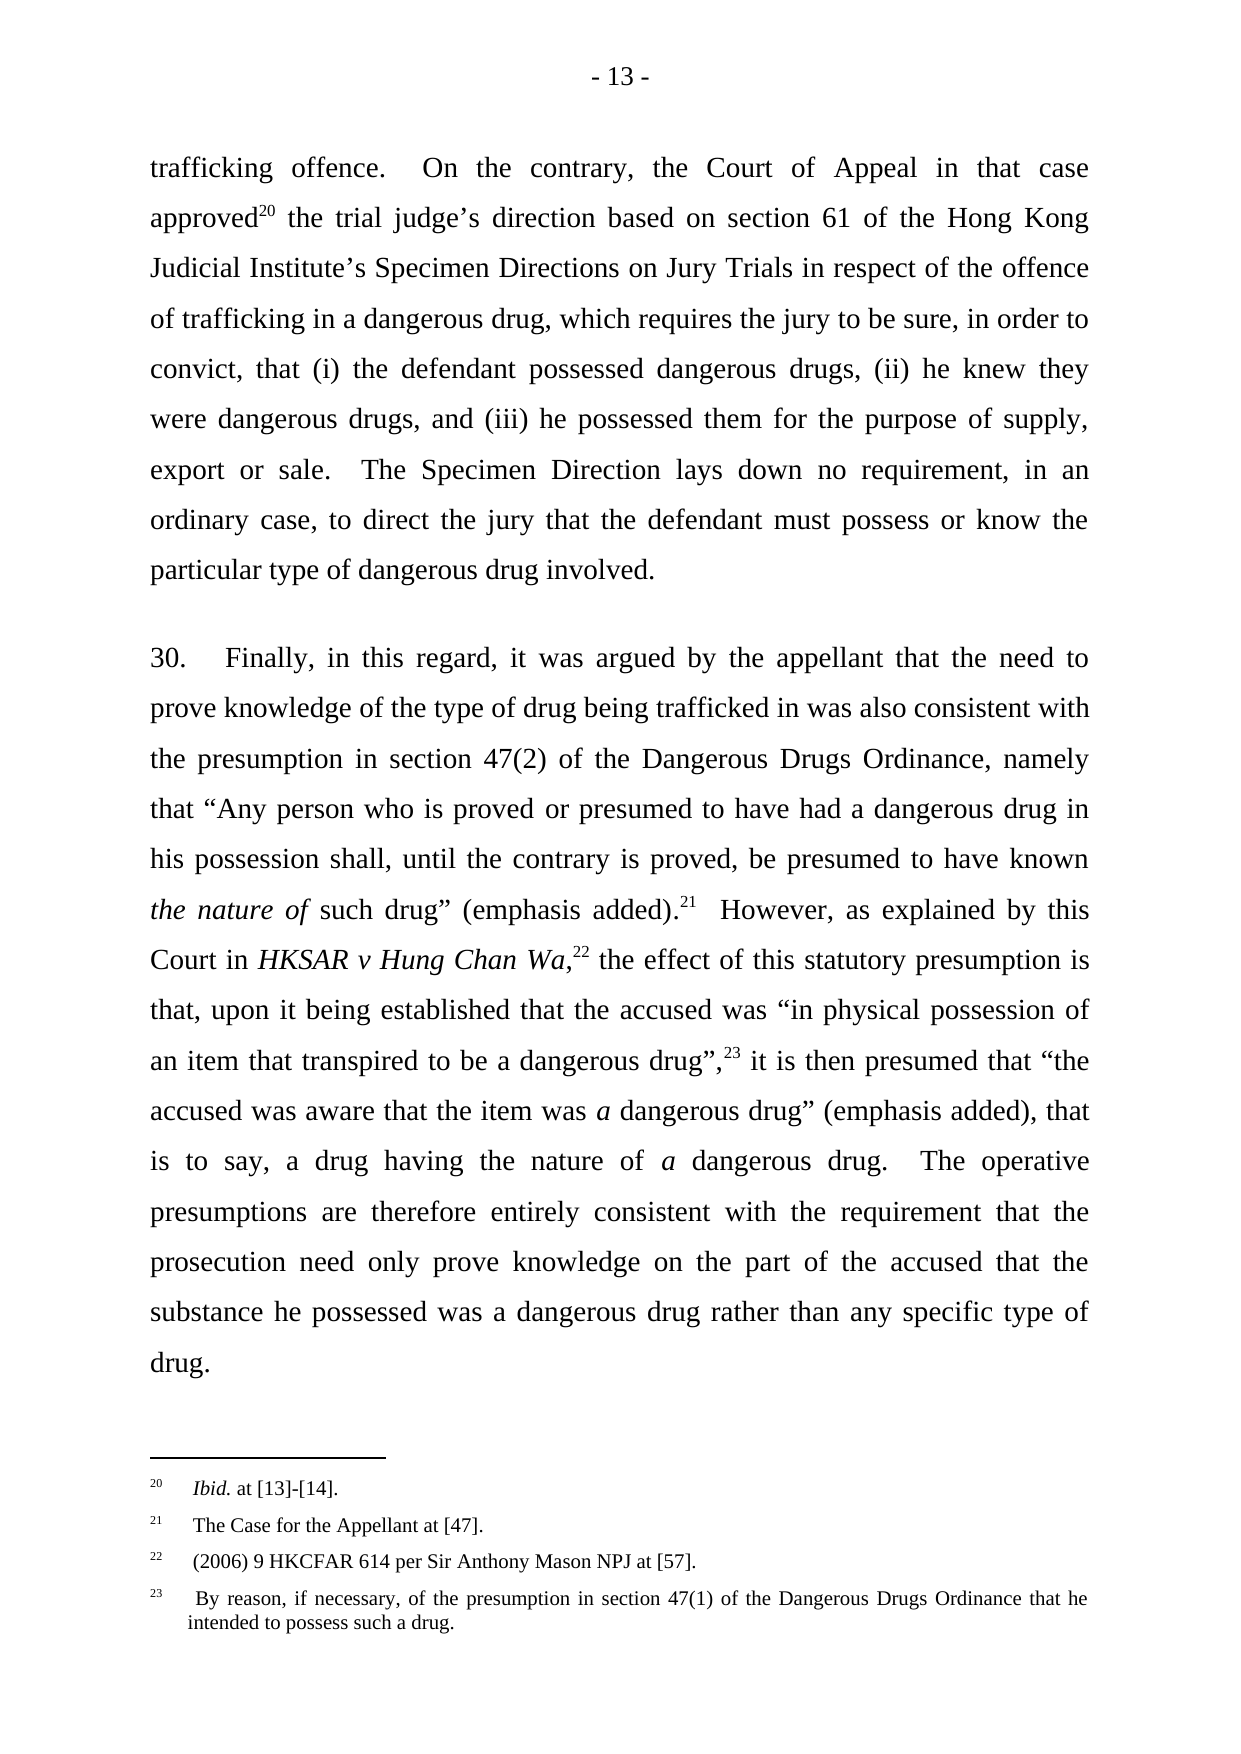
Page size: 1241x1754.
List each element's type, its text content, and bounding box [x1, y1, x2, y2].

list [150, 150, 1090, 586]
list Finally, in this regard, it was argued by the appellant that the need to prove knowledge of the type of drug being trafficked in was also consistent with the presumption in section 47(2) of the Dangerous Drugs Ordinance, namely that “Any person who is proved or presumed to have had a dangerous drug in his possession shall, until the contrary is proved, be presumed to have known the nature of such drug” (emphasis added). However, as explained by this Court in HKSAR v Hung Chan Wa, the effect of this statutory presumption is that, upon it being established that the accused was “in physical possession of an item that transpired to be a dangerous drug”, it is then presumed that “the accused was aware that the item was a dangerous drug” (emphasis added), that is to say, a drug having the nature of a dangerous drug. The operative presumptions are therefore entirely consistent with the requirement that the prosecution need only prove knowledge on the part of the accused that the substance he possessed was a dangerous drug rather than any specific type of drug. [150, 640, 1090, 1378]
